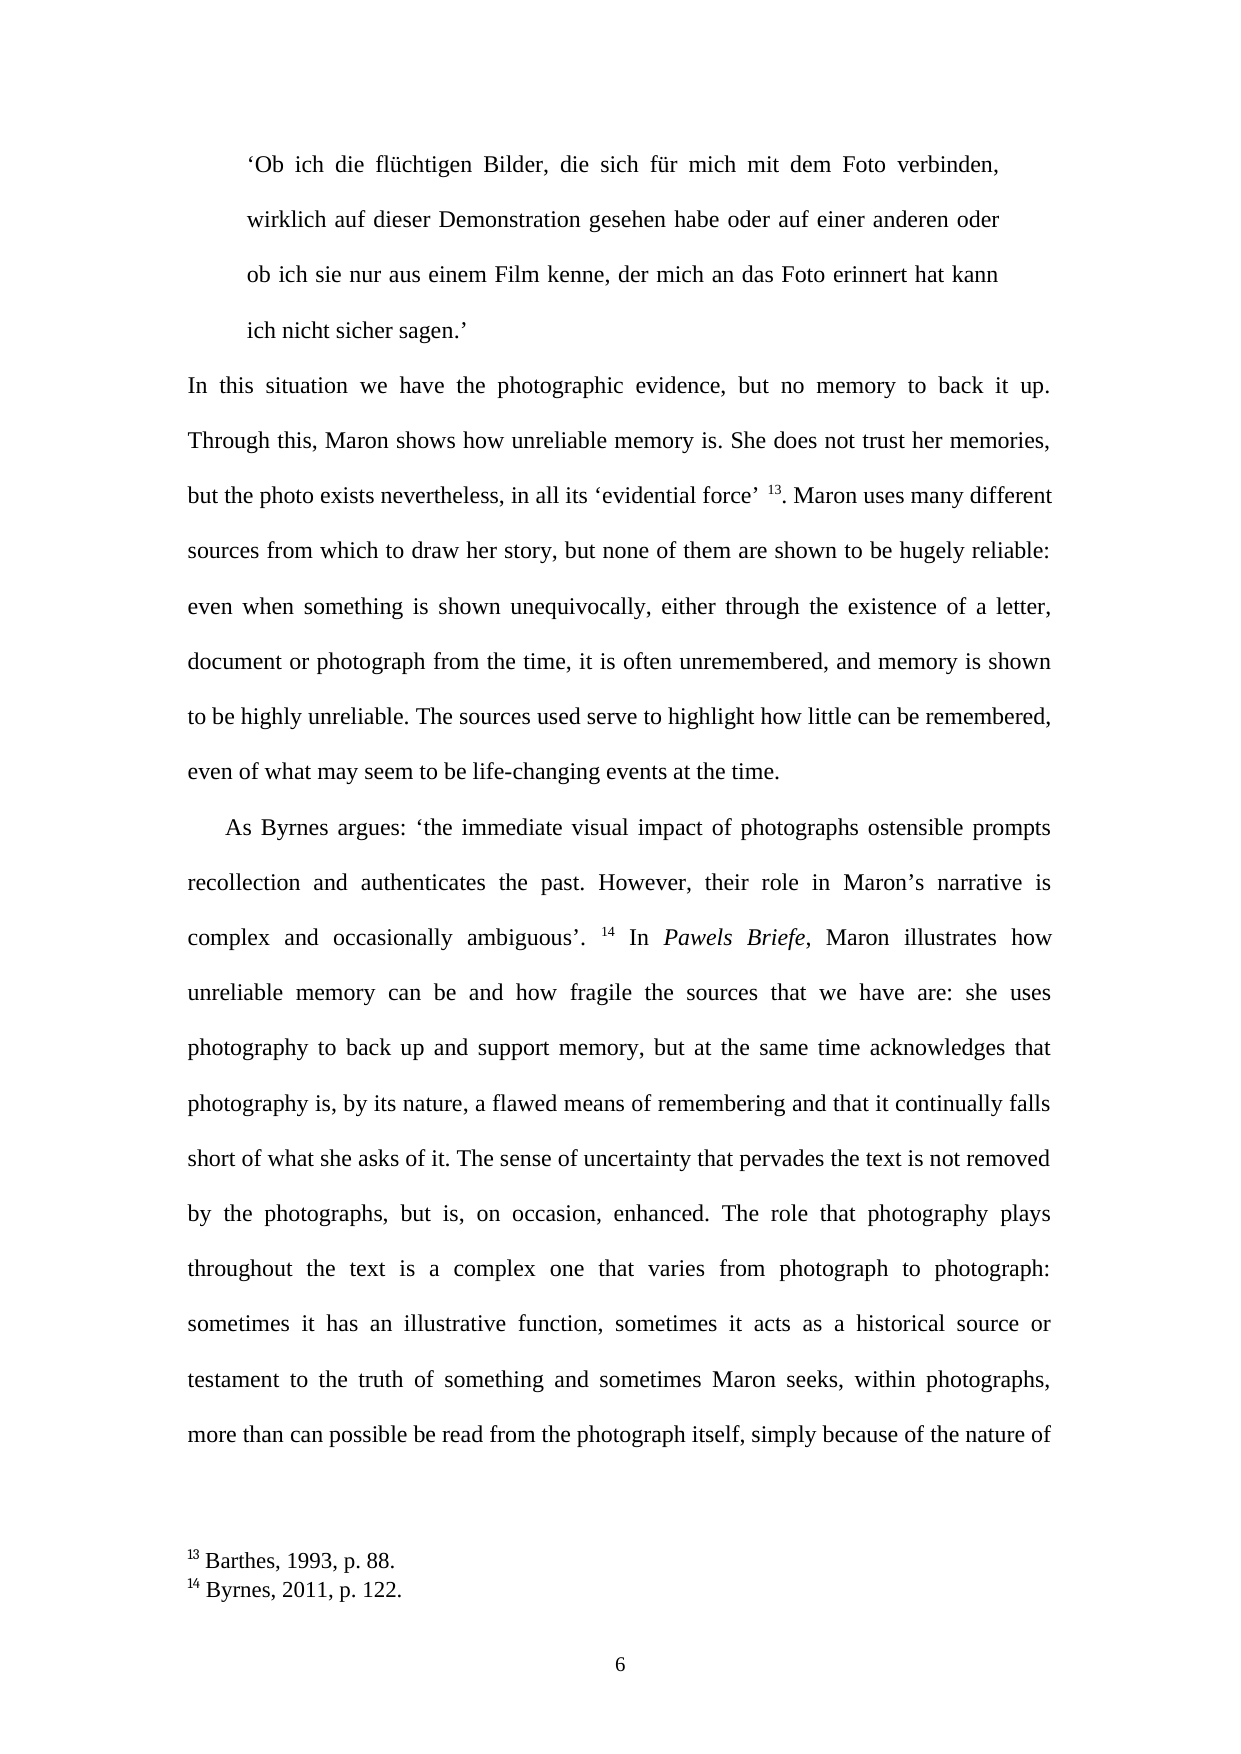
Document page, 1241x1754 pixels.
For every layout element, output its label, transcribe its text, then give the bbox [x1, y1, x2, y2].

text In this situation we have the photographic evidence, but no memory to back it up. Through this, Maron shows how unreliable memory is. She does not trust her memories, but the photo exists nevertheless, in all its ‘evidential force’ . Maron uses many different sources from which to draw her story, but none of them are shown to be hugely reliable: even when something is shown unequivocally, either through the existence of a letter, document or photograph from the time, it is often unremembered, and memory is shown to be highly unreliable. The sources used serve to highlight how little can be remembered, even of what may seem to be life-changing events at the time. [187, 371, 1053, 785]
text ‘Ob ich die flüchtigen Bilder, die sich für mich mit dem Foto verbinden, wirklich auf dieser Demonstration gesehen habe oder auf einer anderen oder ob ich sie nur aus einem Film kenne, der mich an das Foto erinnert hat kann ich nicht sicher sagen.’ [247, 150, 1000, 343]
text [187, 812, 1053, 1447]
